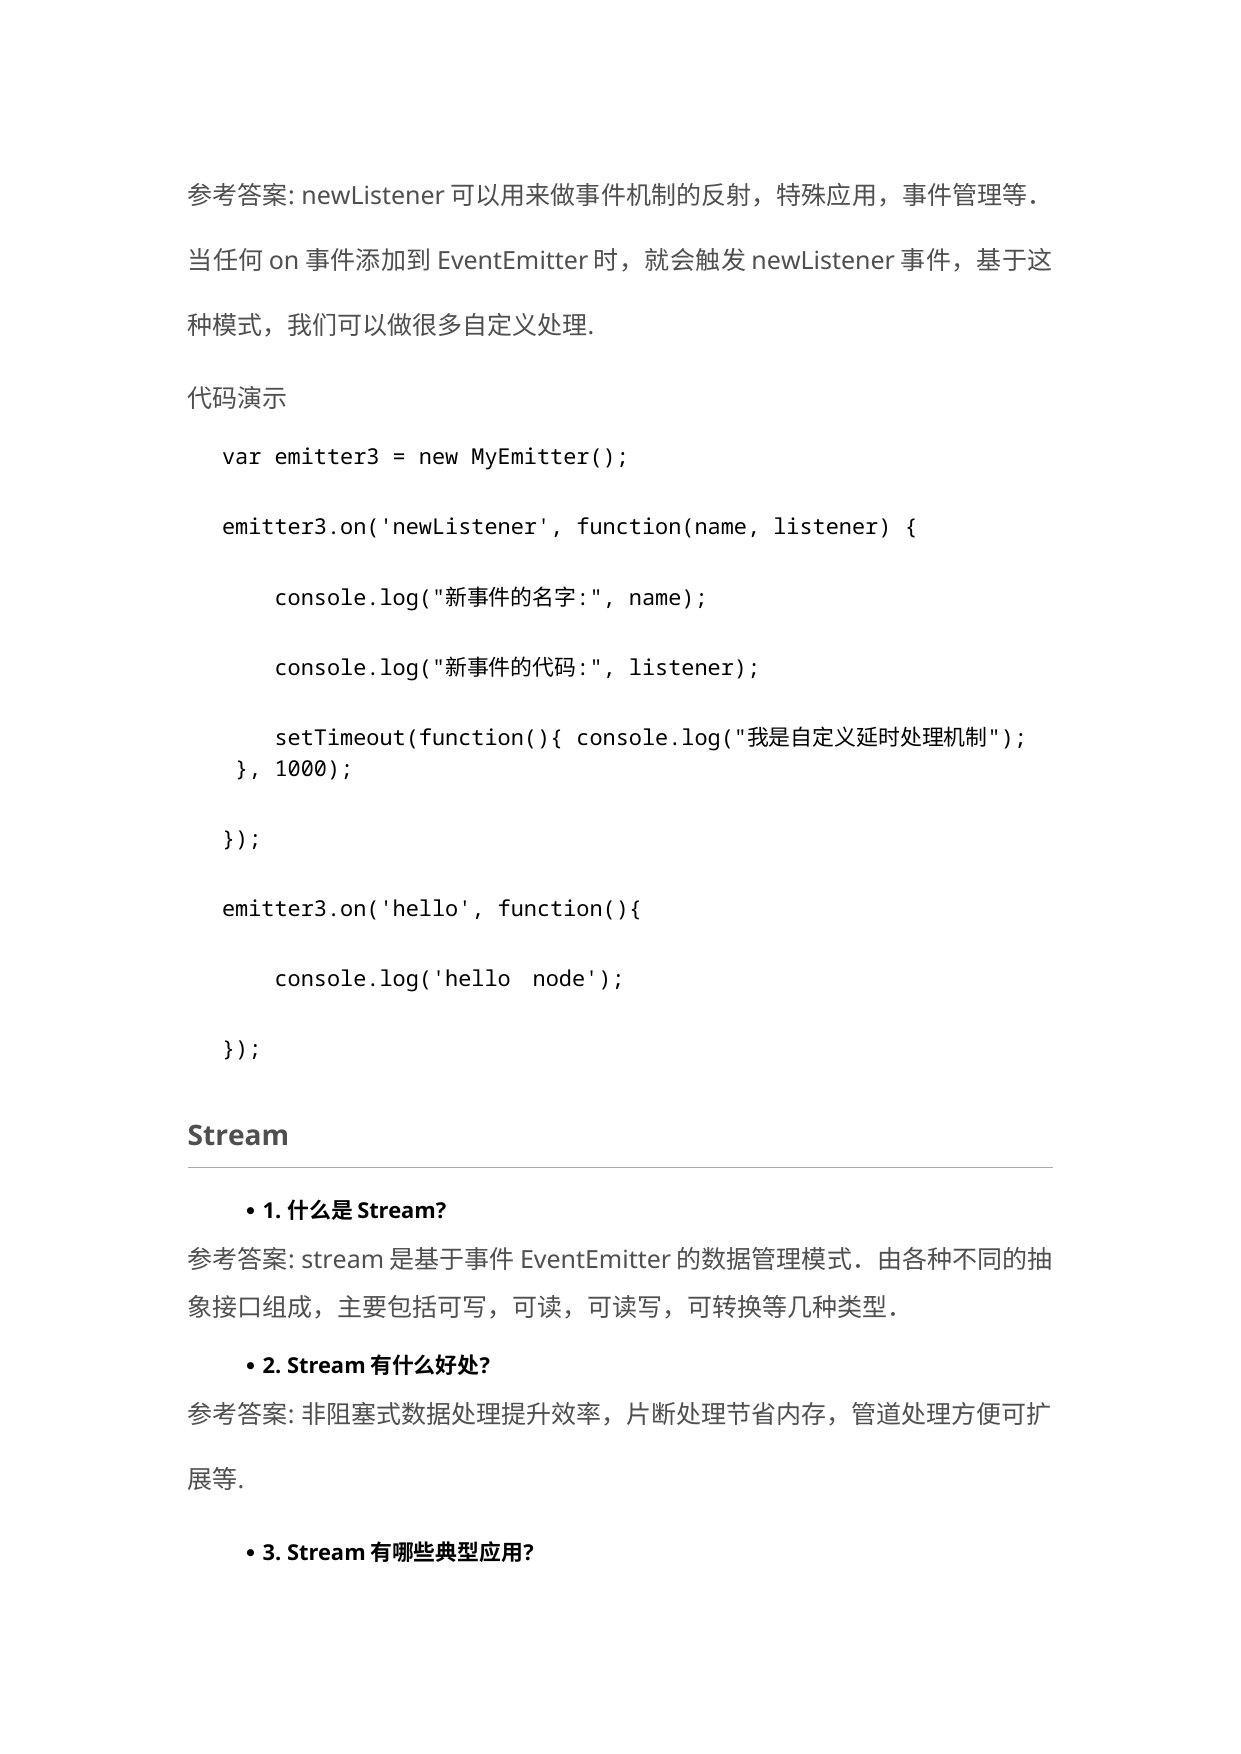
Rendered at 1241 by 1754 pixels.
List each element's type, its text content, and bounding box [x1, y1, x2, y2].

text emitter3.on('hello', function(){ [222, 892, 1053, 924]
text console.log("新事件的名字:", name); [222, 579, 1053, 612]
subtitle Stream [187, 1102, 1053, 1168]
text 参考答案: 非阻塞式数据处理提升效率，片断处理节省内存，管道处理方便可扩展等. [187, 1381, 1053, 1511]
text 参考答案: stream是基于事件EventEmitter的数据管理模式．由各种不同的抽象接口组成，主要包括可写，可读，可读写，可转换等几种类型． [187, 1226, 1053, 1323]
text 参考答案: newListener可以用来做事件机制的反射，特殊应用，事件管理等．当任何on事件添加到EventEmitter时，就会触发newListener事件，基于这种模式，我们可以做很多自定义处理. [187, 162, 1053, 357]
text }); [222, 822, 1053, 854]
text 代码演示 [187, 382, 1053, 414]
list 2. Stream有什么好处? [247, 1348, 1053, 1381]
text }); [222, 1032, 1053, 1064]
text emitter3.on('newListener', function(name, listener) { [222, 509, 1053, 542]
list 1. 什么是Stream? [247, 1193, 1053, 1226]
text console.log('hello node'); [222, 962, 1053, 994]
text console.log("新事件的代码:", listener); [222, 649, 1053, 682]
text var emitter3 = new MyEmitter(); [222, 439, 1053, 472]
text setTimeout(function(){ console.log("我是自定义延时处理机制"); }, 1000); [222, 719, 1053, 784]
list 3. Stream有哪些典型应用? [247, 1536, 1053, 1568]
